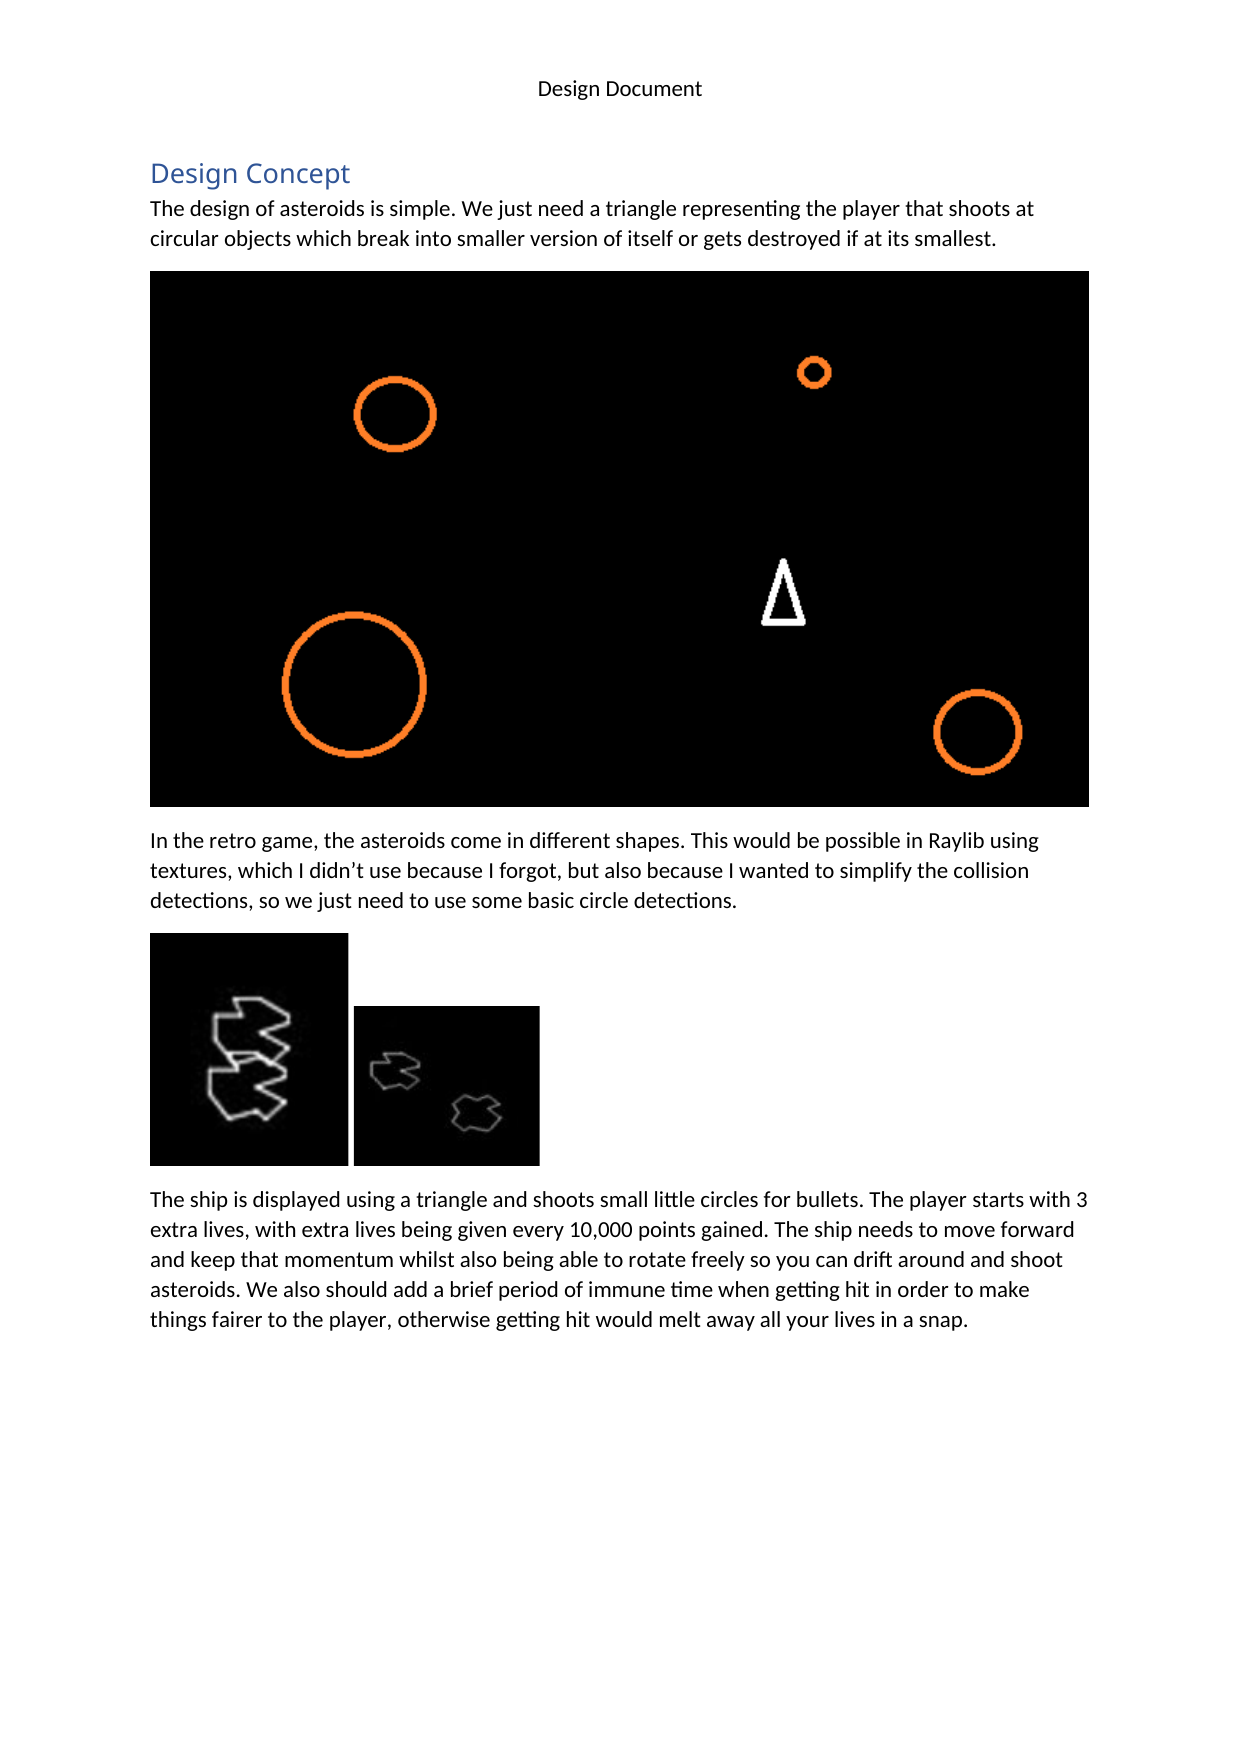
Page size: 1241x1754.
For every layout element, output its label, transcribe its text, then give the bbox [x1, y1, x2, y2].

subtitle Design Concept [150, 154, 1090, 191]
text In the retro game, the asteroids come in different shapes. This would be possible in Raylib using textures, which I didn’t use because I forgot, but also because I wanted to simplify the collision detections, so we just need to use some basic circle detections. [150, 826, 1090, 914]
picture [150, 271, 1089, 807]
text The design of asteroids is simple. We just need a triangle representing the player that shoots at circular objects which break into smaller version of itself or gets destroyed if at its smallest. [150, 194, 1090, 252]
text The ship is displayed using a triangle and shoots small little circles for bullets. The player starts with 3 extra lives, with extra lives being given every 10,000 points gained. The ship needs to move forward and keep that momentum whilst also being able to rotate freely so you can drift around and shoot asteroids. We also should add a brief period of immune time when getting hit in order to make things fairer to the player, otherwise getting hit would melt away all your lives in a snap. [150, 1185, 1090, 1334]
picture [150, 933, 349, 1166]
picture [353, 1006, 540, 1166]
